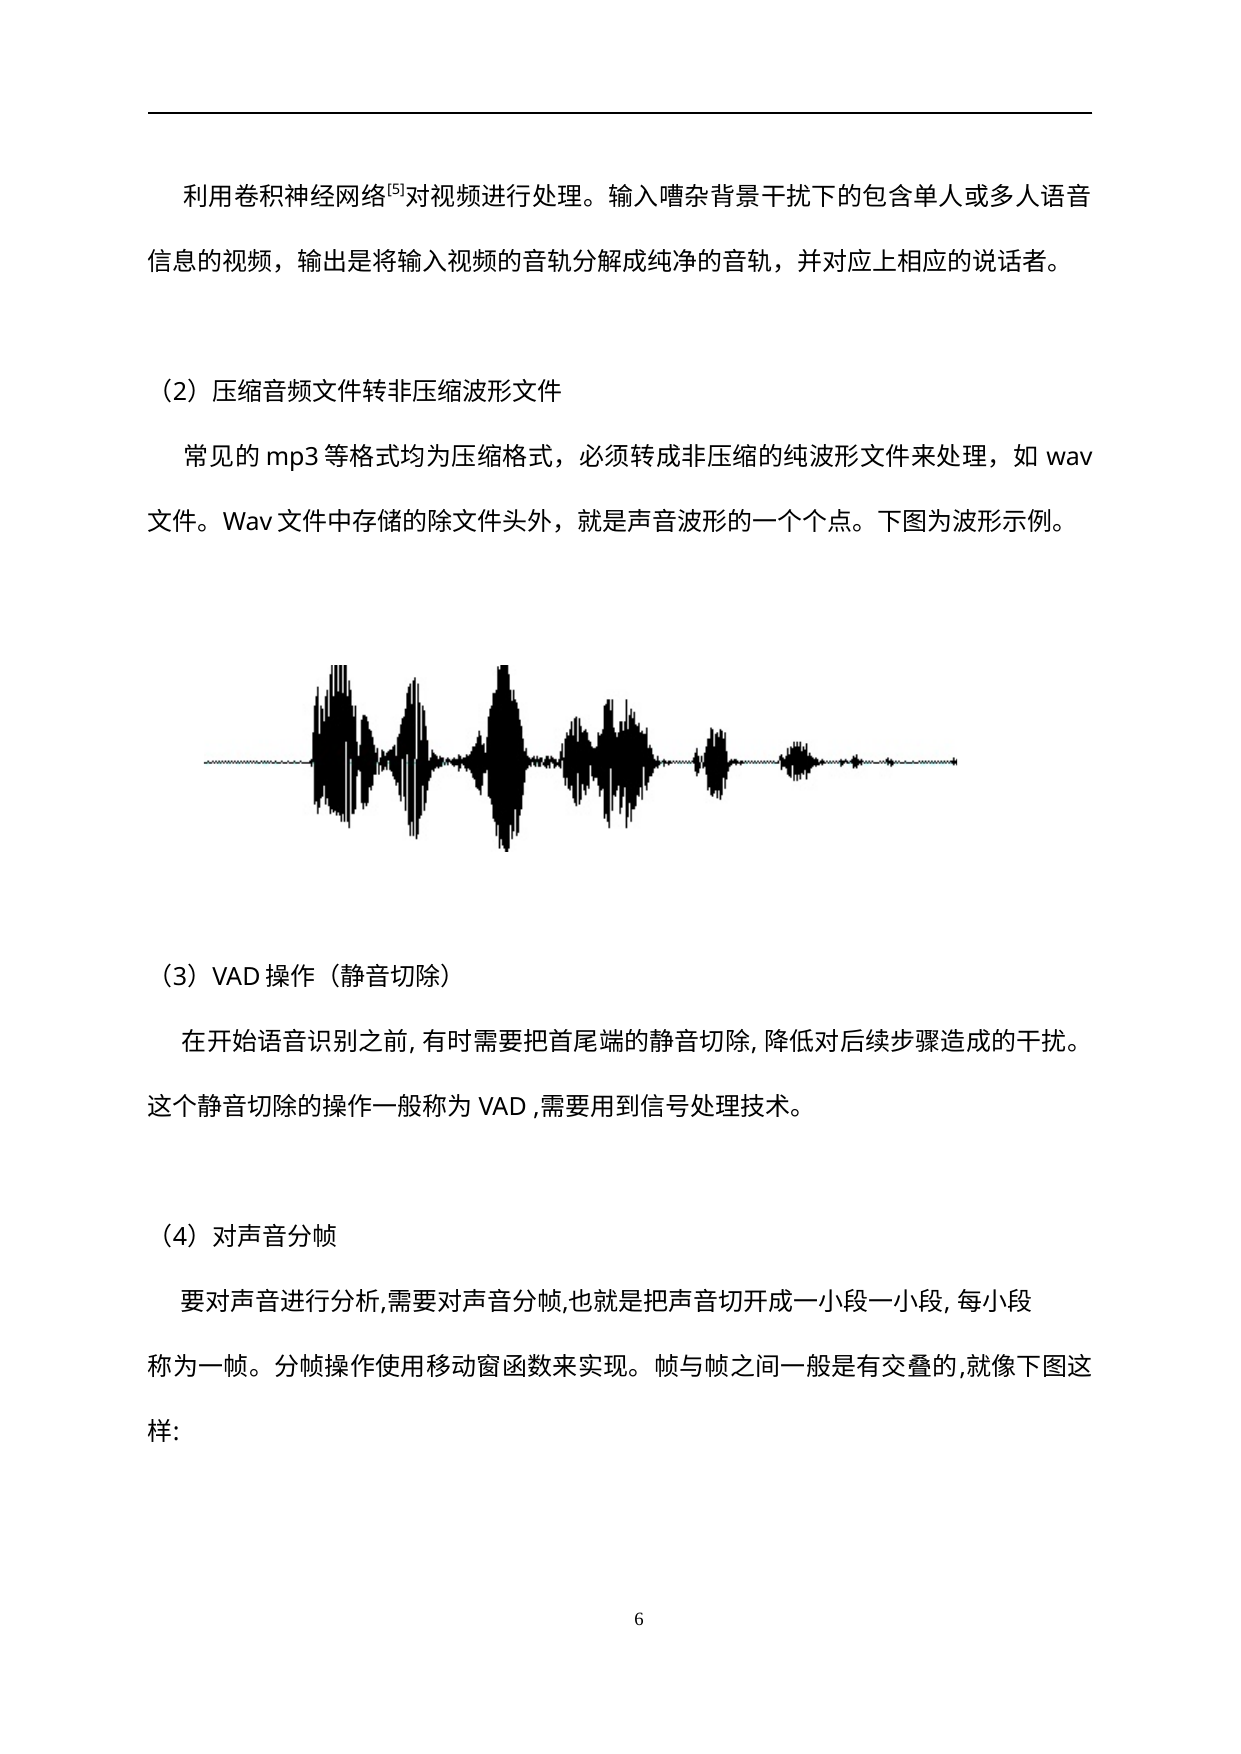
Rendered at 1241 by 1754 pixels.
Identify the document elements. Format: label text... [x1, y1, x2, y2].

text 在开始语音识别之前, 有时需要把首尾端的静音切除, 降低对后续步骤造成的干扰。这个静音切除的操作一般称为 VAD ,需要用到信号处理技术。 [148, 1007, 1092, 1137]
text （4）对声音分帧 [148, 1202, 1092, 1267]
text 利用卷积神经网络[5]对视频进行处理。输入嘈杂背景干扰下的包含单人或多人语音信息的视频，输出是将输入视频的音轨分解成纯净的音轨，并对应上相应的说话者。 [148, 162, 1092, 292]
text （3）VAD操作（静音切除） [148, 942, 1092, 1007]
text （2）压缩音频文件转非压缩波形文件 [148, 357, 1092, 422]
picture [203, 665, 958, 852]
text 常见的mp3等格式均为压缩格式，必须转成非压缩的纯波形文件来处理，如wav文件。Wav文件中存储的除文件头外，就是声音波形的一个个点。下图为波形示例。 [148, 422, 1092, 552]
text 要对声音进行分析,需要对声音分帧,也就是把声音切开成一小段一小段, 每小段 [148, 1267, 1092, 1332]
text 称为一帧。分帧操作使用移动窗函数来实现。帧与帧之间一般是有交叠的,就像下图这样: [148, 1332, 1092, 1462]
